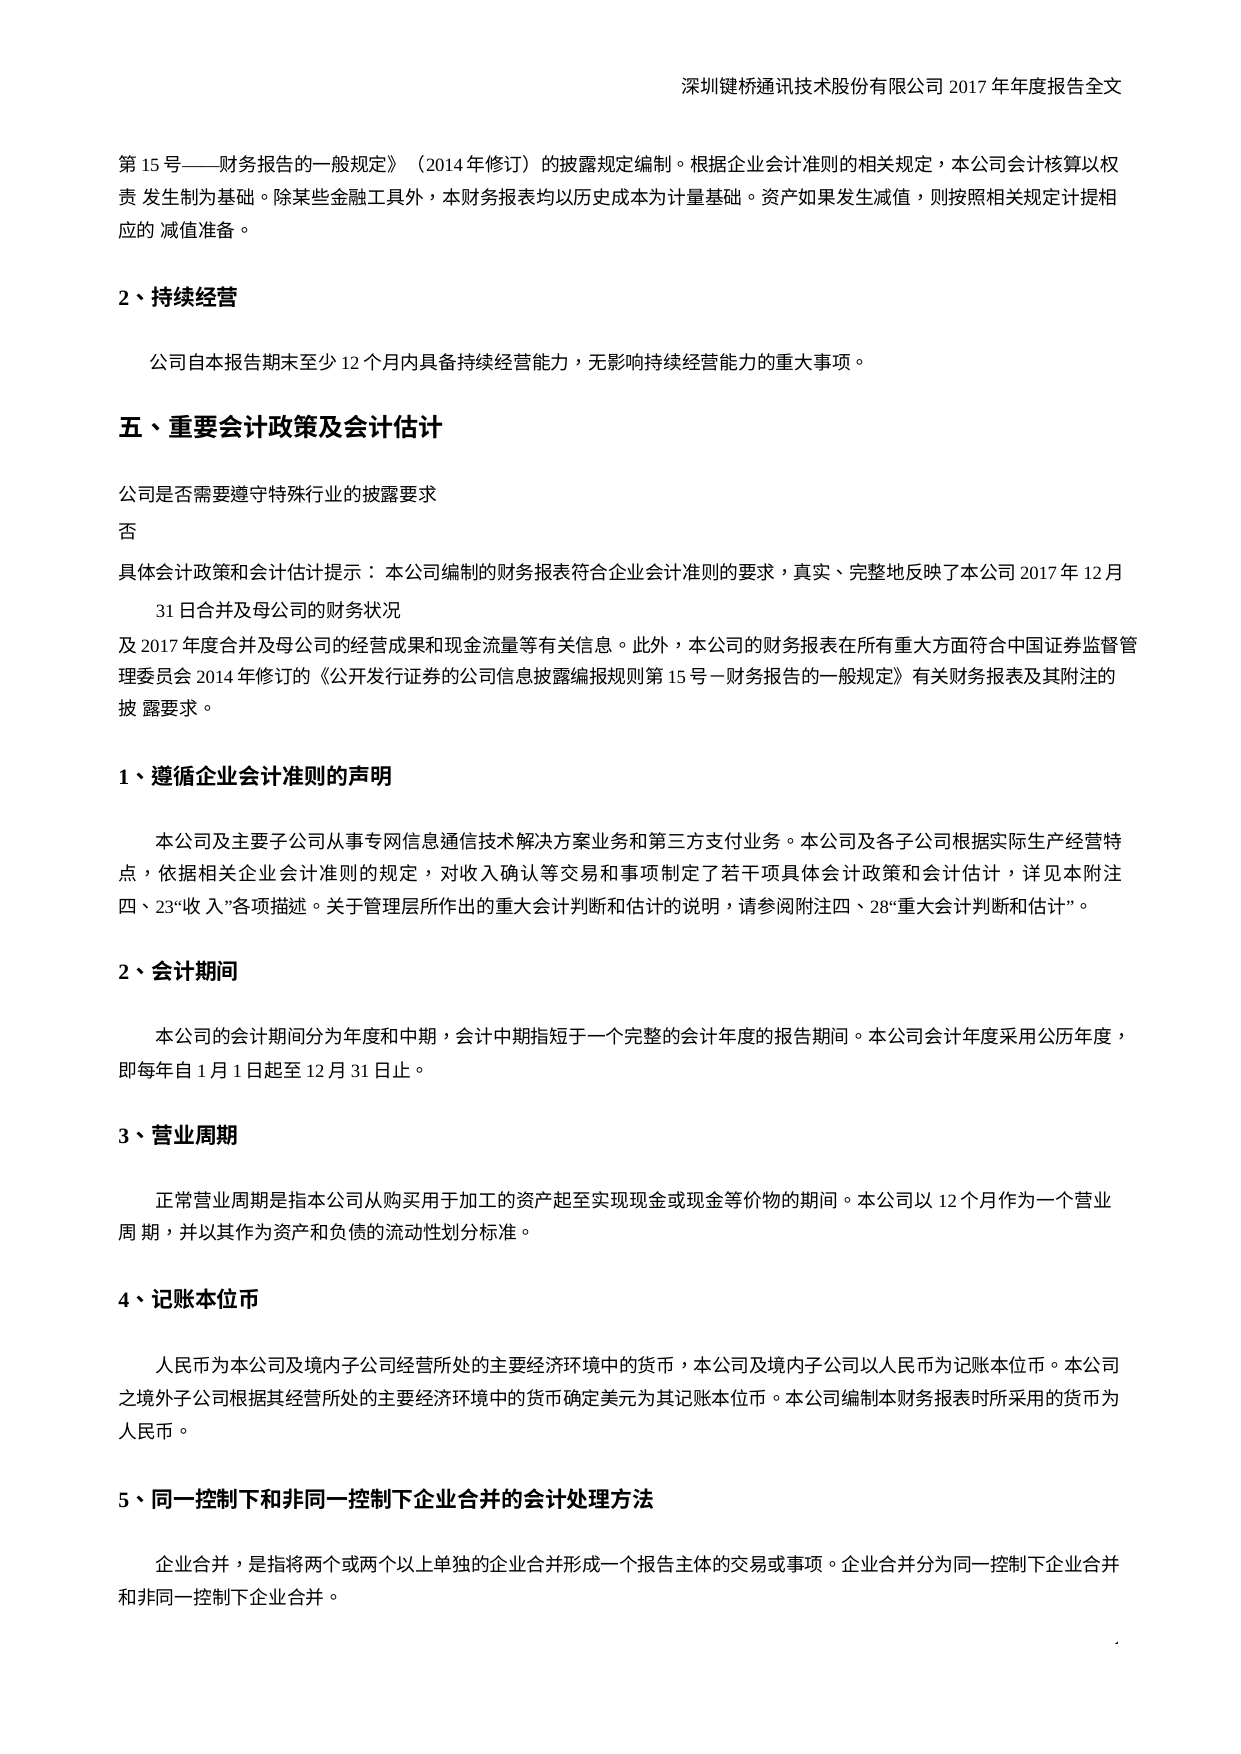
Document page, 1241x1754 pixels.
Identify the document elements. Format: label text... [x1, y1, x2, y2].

subtitle 2、会计期间 [118, 956, 1142, 986]
text 本公司及主要子公司从事专网信息通信技术解决方案业务和第三方支付业务。本公司及各子公司根据实际生产经营特 点，依据相关企业会计准则的规定，对收入确认等交易和事项制定了若干项具体会计政策和会计估计，详见本附注四、23“收 入”各项描述。关于管理层所作出的重大会计判断和估计的说明，请参阅附注四、28“重大会计判断和估计”。 [118, 828, 1122, 919]
subtitle 1、遵循企业会计准则的声明 [118, 761, 1142, 790]
text 公司自本报告期末至少12个月内具备持续经营能力，无影响持续经营能力的重大事项。 [149, 349, 1132, 375]
text 正常营业周期是指本公司从购买用于加工的资产起至实现现金或现金等价物的期间。本公司以12个月作为一个营业周 期，并以其作为资产和负债的流动性划分标准。 [118, 1187, 1112, 1245]
subtitle 3、营业周期 [118, 1120, 1142, 1150]
text 本公司的会计期间分为年度和中期，会计中期指短于一个完整的会计年度的报告期间。本公司会计年度采用公历年度， 即每年自1月1日起至12月31日止。 [118, 1024, 1131, 1082]
text 理委员会2014年修订的《公开发行证券的公司信息披露编报规则第15号－财务报告的一般规定》有关财务报表及其附注的披 露要求。 [118, 664, 1132, 721]
subtitle 4、记账本位币 [118, 1284, 1142, 1314]
text 人民币为本公司及境内子公司经营所处的主要经济环境中的货币，本公司及境内子公司以人民币为记账本位币。本公司 之境外子公司根据其经营所处的主要经济环境中的货币确定美元为其记账本位币。本公司编制本财务报表时所采用的货币为 人民币。 [118, 1352, 1122, 1444]
text 第15号——财务报告的一般规定》（2014年修订）的披露规定编制。根据企业会计准则的相关规定，本公司会计核算以权责 发生制为基础。除某些金融工具外，本财务报表均以历史成本为计量基础。资产如果发生减值，则按照相关规定计提相应的 减值准备。 [118, 152, 1122, 242]
text 企业合并，是指将两个或两个以上单独的企业合并形成一个报告主体的交易或事项。企业合并分为同一控制下企业合并 和非同一控制下企业合并。 [118, 1551, 1122, 1610]
subtitle 2、持续经营 [118, 282, 1142, 312]
text 公司是否需要遵守特殊行业的披露要求 否 [118, 481, 439, 544]
text 及2017年度合并及母公司的经营成果和现金流量等有关信息。此外，本公司的财务报表在所有重大方面符合中国证券监督管 [118, 635, 1142, 657]
subtitle 五、重要会计政策及会计估计 [118, 409, 1142, 443]
text 具体会计政策和会计估计提示： 本公司编制的财务报表符合企业会计准则的要求，真实、完整地反映了本公司2017年12月31日合并及母公司的财务状况 [118, 559, 1132, 623]
subtitle 5、同一控制下和非同一控制下企业合并的会计处理方法 [118, 1484, 1142, 1514]
